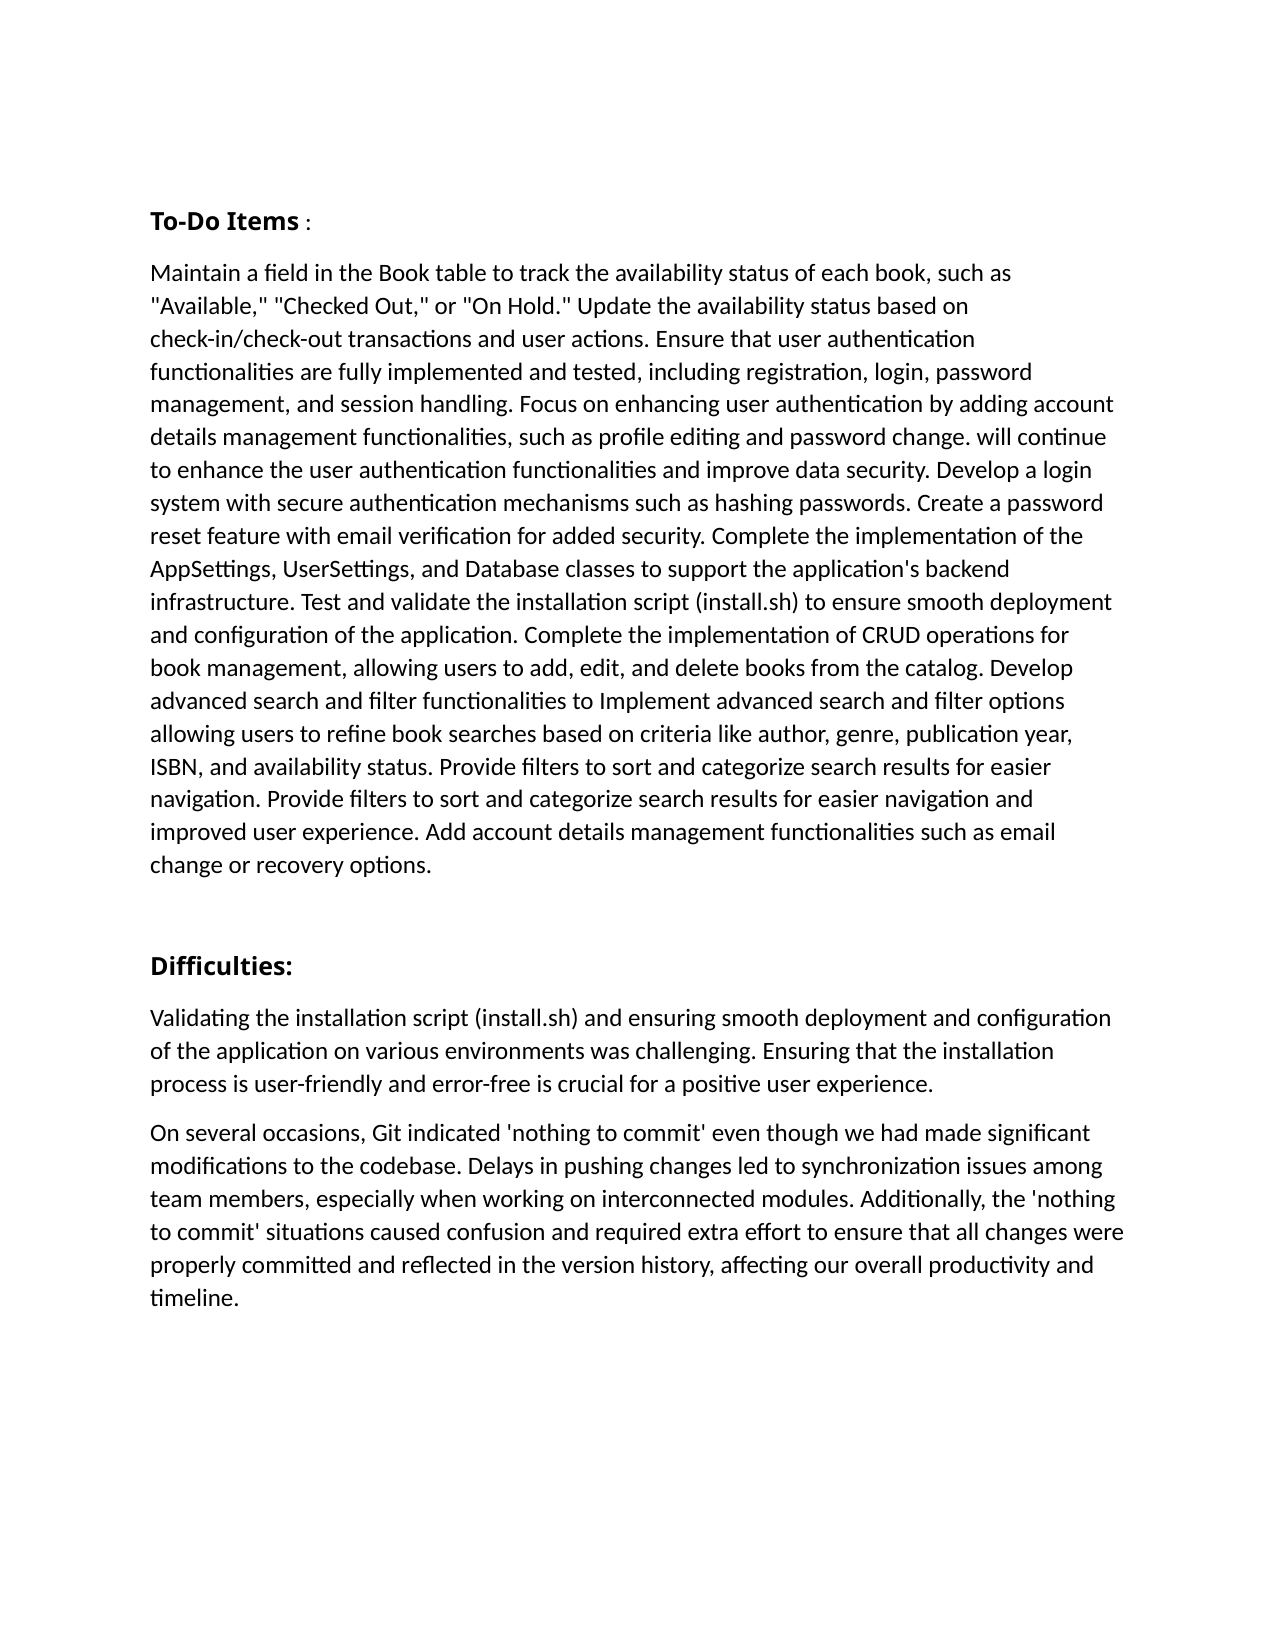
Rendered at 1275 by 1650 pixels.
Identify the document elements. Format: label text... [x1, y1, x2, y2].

text Maintain a field in the Book table to track the availability status of each book, such as "Available," "Checked Out," or "On Hold." Update the availability status based on check-in/check-out transactions and user actions. Ensure that user authentication functionalities are fully implemented and tested, including registration, login, password management, and session handling. Focus on enhancing user authentication by adding account details management functionalities, such as profile editing and password change. will continue to enhance the user authentication functionalities and improve data security. Develop a login system with secure authentication mechanisms such as hashing passwords. Create a password reset feature with email verification for added security. Complete the implementation of the AppSettings, UserSettings, and Database classes to support the application's backend infrastructure. Test and validate the installation script (install.sh) to ensure smooth deployment and configuration of the application. Complete the implementation of CRUD operations for book management, allowing users to add, edit, and delete books from the catalog. Develop advanced search and filter functionalities to Implement advanced search and filter options allowing users to refine book searches based on criteria like author, genre, publication year, ISBN, and availability status. Provide filters to sort and categorize search results for easier navigation. Provide filters to sort and categorize search results for easier navigation and improved user experience. Add account details management functionalities such as email change or recovery options. [150, 257, 1125, 880]
text Difficulties: [150, 948, 1125, 983]
text To-Do Items : [150, 203, 1125, 237]
text On several occasions, Git indicated 'nothing to commit' even though we had made significant modifications to the codebase. Delays in pushing changes led to synchronization issues among team members, especially when working on interconnected modules. Additionally, the 'nothing to commit' situations caused confusion and required extra effort to ensure that all changes were properly committed and reflected in the version history, affecting our overall productivity and timeline. [150, 1117, 1125, 1312]
text Validating the installation script (install.sh) and ensuring smooth deployment and configuration of the application on various environments was challenging. Ensuring that the installation process is user-friendly and error-free is crucial for a positive user experience. [150, 1002, 1125, 1098]
